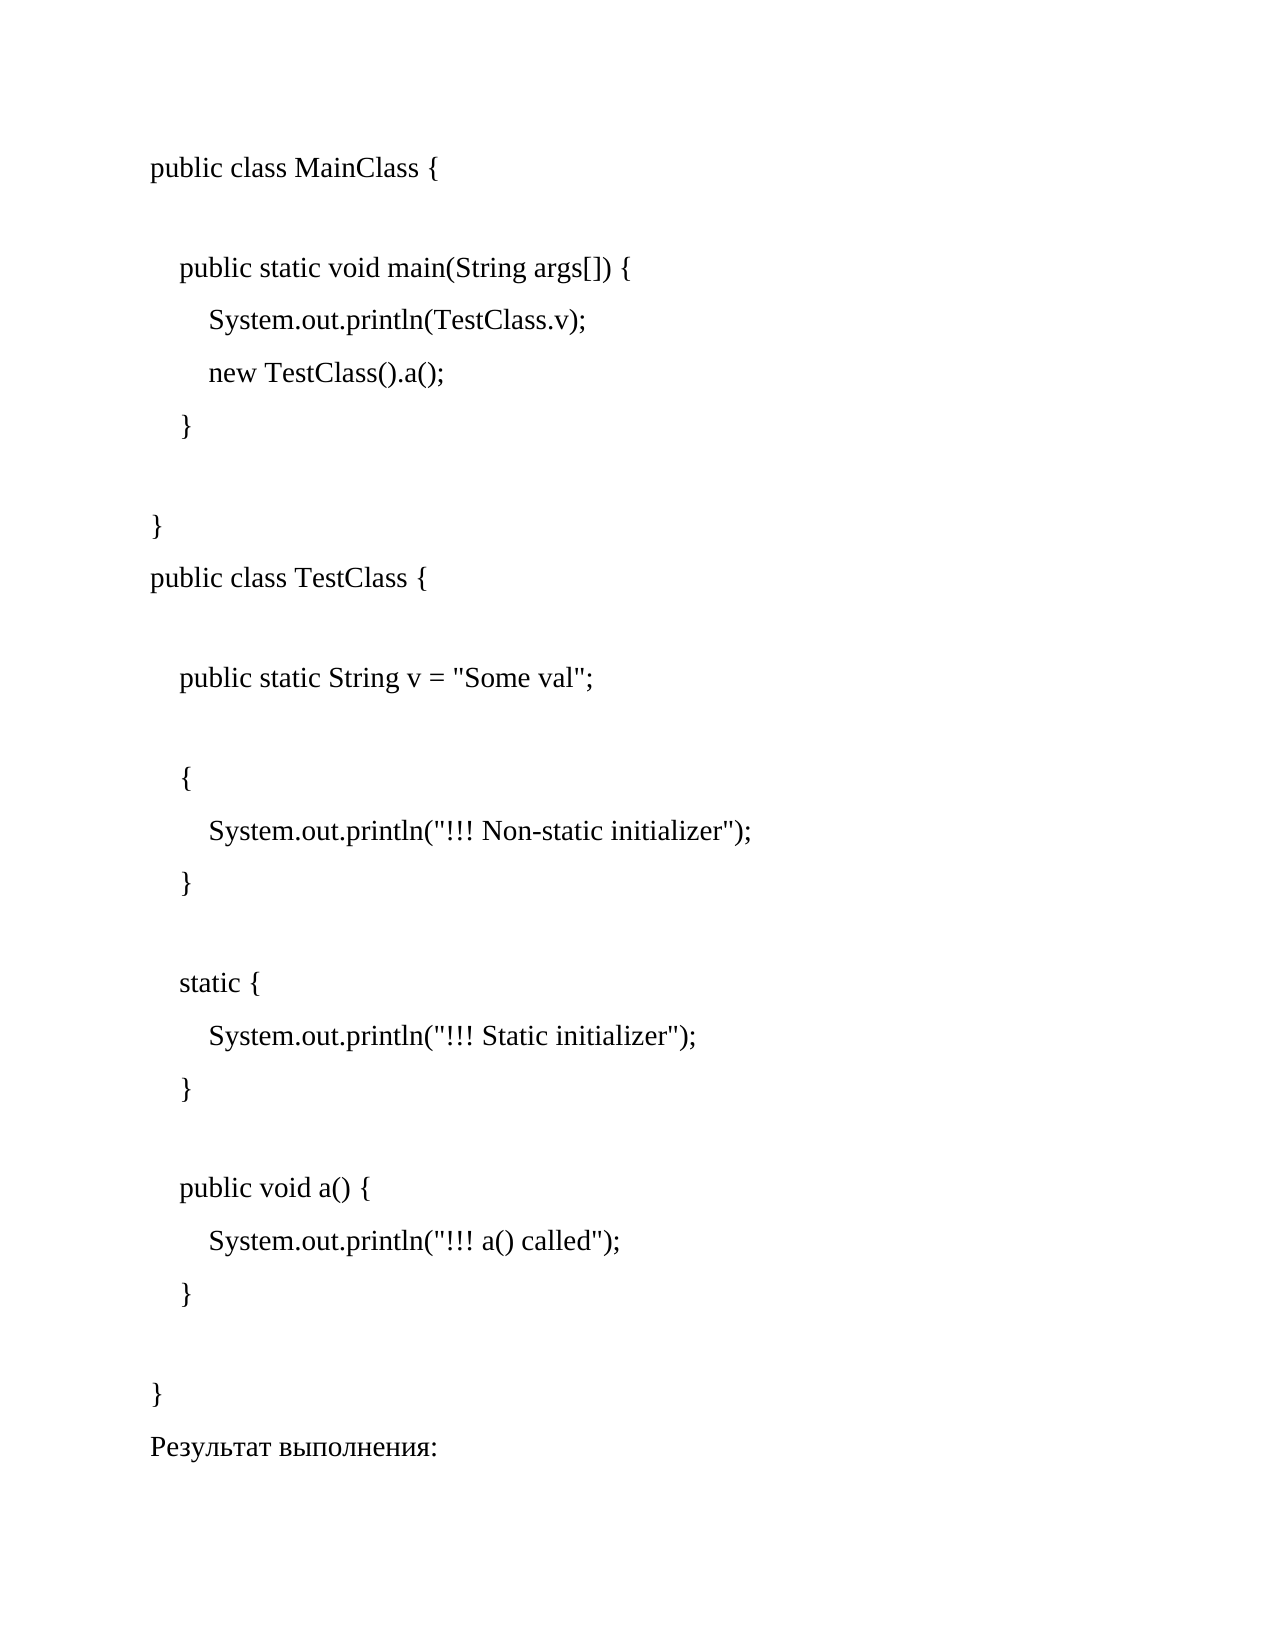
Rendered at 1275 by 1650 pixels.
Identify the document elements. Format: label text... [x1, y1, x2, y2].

text public class MainClass { [150, 150, 1125, 183]
text } [150, 1376, 1125, 1409]
text } [150, 1071, 1125, 1104]
text new TestClass().a(); [150, 355, 1125, 389]
text } [150, 866, 1125, 899]
text Результат выполнения: [150, 1429, 1125, 1462]
text public static String v = "Some val"; [150, 660, 1125, 694]
text System.out.println(TestClass.v); [150, 302, 1125, 336]
text System.out.println("!!! Static initializer"); [150, 1018, 1125, 1052]
text public class TestClass { [150, 561, 1125, 594]
text } [150, 408, 1125, 442]
text { [150, 760, 1125, 793]
text } [150, 508, 1125, 541]
text System.out.println("!!! Non-static initializer"); [150, 813, 1125, 846]
text public void a() { [150, 1171, 1125, 1204]
text System.out.println("!!! a() called"); [150, 1223, 1125, 1257]
text public static void main(String args[]) { [150, 250, 1125, 283]
text static { [150, 965, 1125, 999]
text } [150, 1276, 1125, 1310]
